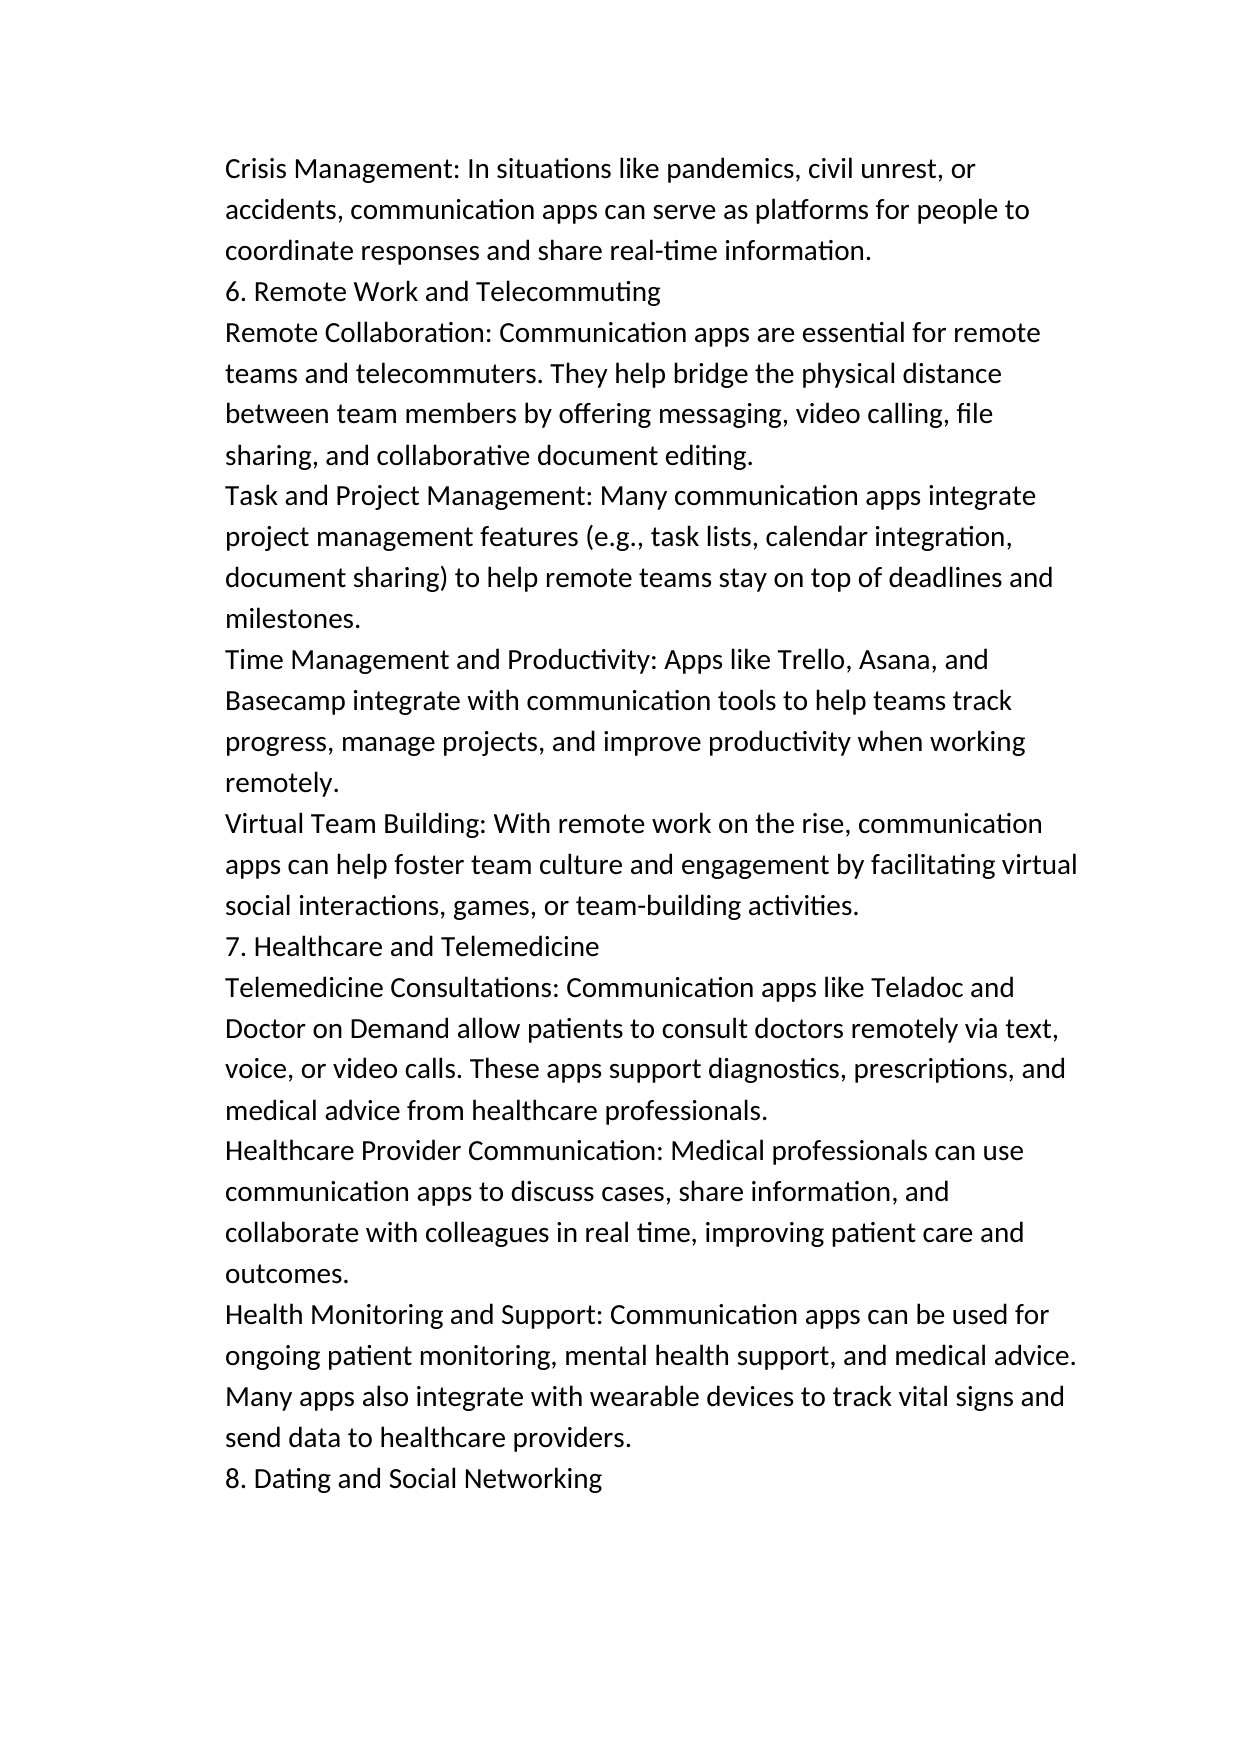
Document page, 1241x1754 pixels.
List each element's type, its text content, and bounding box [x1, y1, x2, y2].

list Virtual Team Building: With remote work on the rise, communication apps can help foster team culture and engagement by facilitating virtual social interactions, games, or team-building activities. [225, 805, 1090, 922]
list Task and Project Management: Many communication apps integrate project management features (e.g., task lists, calendar integration, document sharing) to help remote teams stay on top of deadlines and milestones. [225, 477, 1090, 636]
list 6. Remote Work and Telecommuting [225, 273, 1090, 308]
list Health Monitoring and Support: Communication apps can be used for ongoing patient monitoring, mental health support, and medical advice. Many apps also integrate with wearable devices to track vital signs and send data to healthcare providers. [225, 1296, 1090, 1455]
list Crisis Management: In situations like pandemics, civil unrest, or accidents, communication apps can serve as platforms for people to coordinate responses and share real-time information. [225, 150, 1090, 267]
list Healthcare Provider Communication: Medical professionals can use communication apps to discuss cases, share information, and collaborate with colleagues in real time, improving patient care and outcomes. [225, 1132, 1090, 1291]
list Telemedicine Consultations: Communication apps like Teladoc and Doctor on Demand allow patients to consult doctors remotely via text, voice, or video calls. These apps support diagnostics, prescriptions, and medical advice from healthcare professionals. [225, 969, 1090, 1127]
list Remote Collaboration: Communication apps are essential for remote teams and telecommuters. They help bridge the physical distance between team members by offering messaging, video calling, file sharing, and collaborative document editing. [225, 314, 1090, 472]
list 8. Dating and Social Networking [225, 1460, 1090, 1496]
list 7. Healthcare and Telemedicine [225, 928, 1090, 963]
list Time Management and Productivity: Apps like Trello, Asana, and Basecamp integrate with communication tools to help teams track progress, manage projects, and improve productivity when working remotely. [225, 641, 1090, 800]
